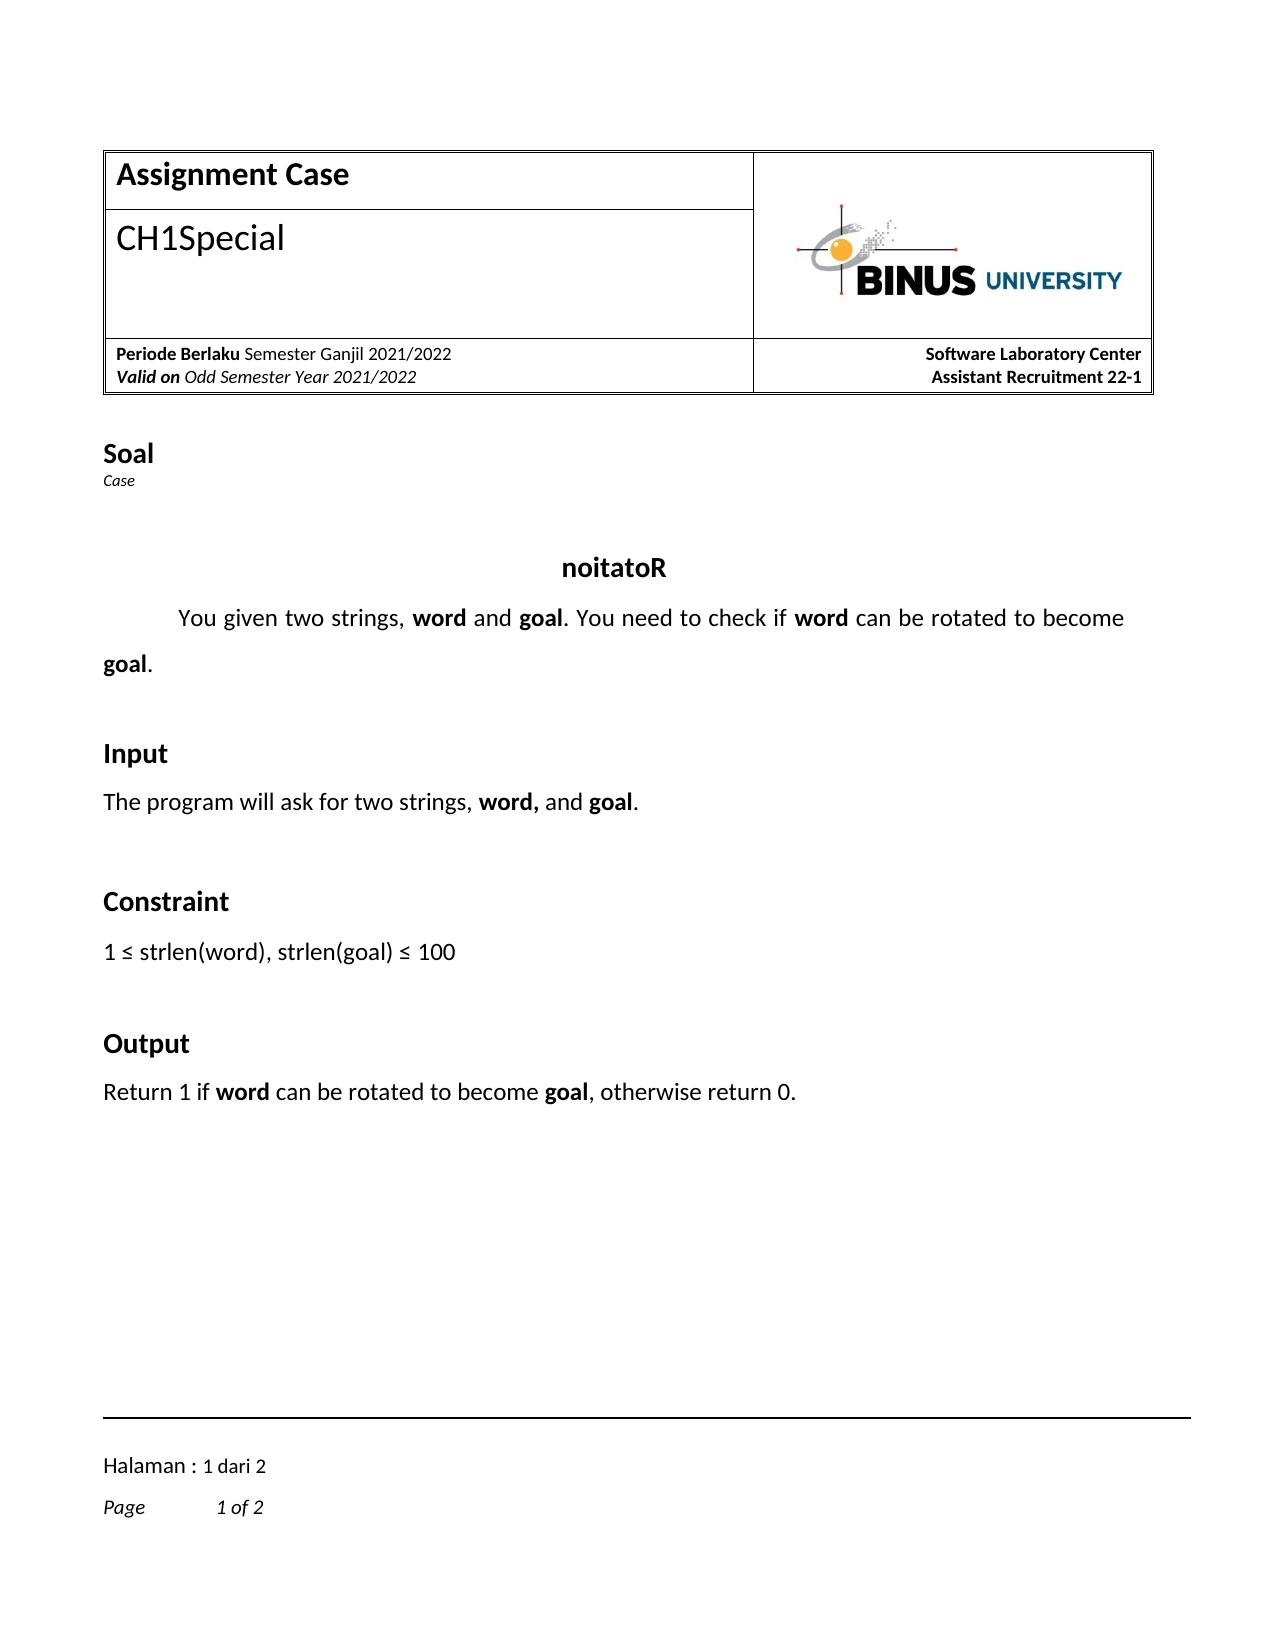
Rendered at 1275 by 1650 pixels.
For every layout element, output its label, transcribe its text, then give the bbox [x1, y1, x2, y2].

table_header [754, 153, 1151, 338]
table_header Assignment Case [106, 153, 753, 209]
subtitle Soal [103, 435, 1125, 471]
picture [784, 182, 1137, 321]
table_cell Software Laboratory Center Assistant Recruitment 22-1 [754, 339, 1151, 392]
list Input The program will ask for two strings, word, and goal. [103, 736, 1125, 817]
table_cell CH1Special [106, 210, 753, 338]
text Constraint [103, 883, 1125, 918]
list You given two strings, word and goal. You need to check if word can be rotated to become goal. [103, 602, 1125, 678]
list noitatoR [103, 549, 1125, 584]
text Output Return 1 if word can be rotated to become goal, otherwise return 0. [103, 982, 1125, 1107]
text Case [103, 471, 1125, 491]
text 1 ≤ strlen(word), strlen(goal) ≤ 100 [103, 936, 1125, 967]
table_cell Periode Berlaku Semester Ganjil 2021/2022 Valid on Odd Semester Year 2021/2022 [106, 339, 753, 392]
